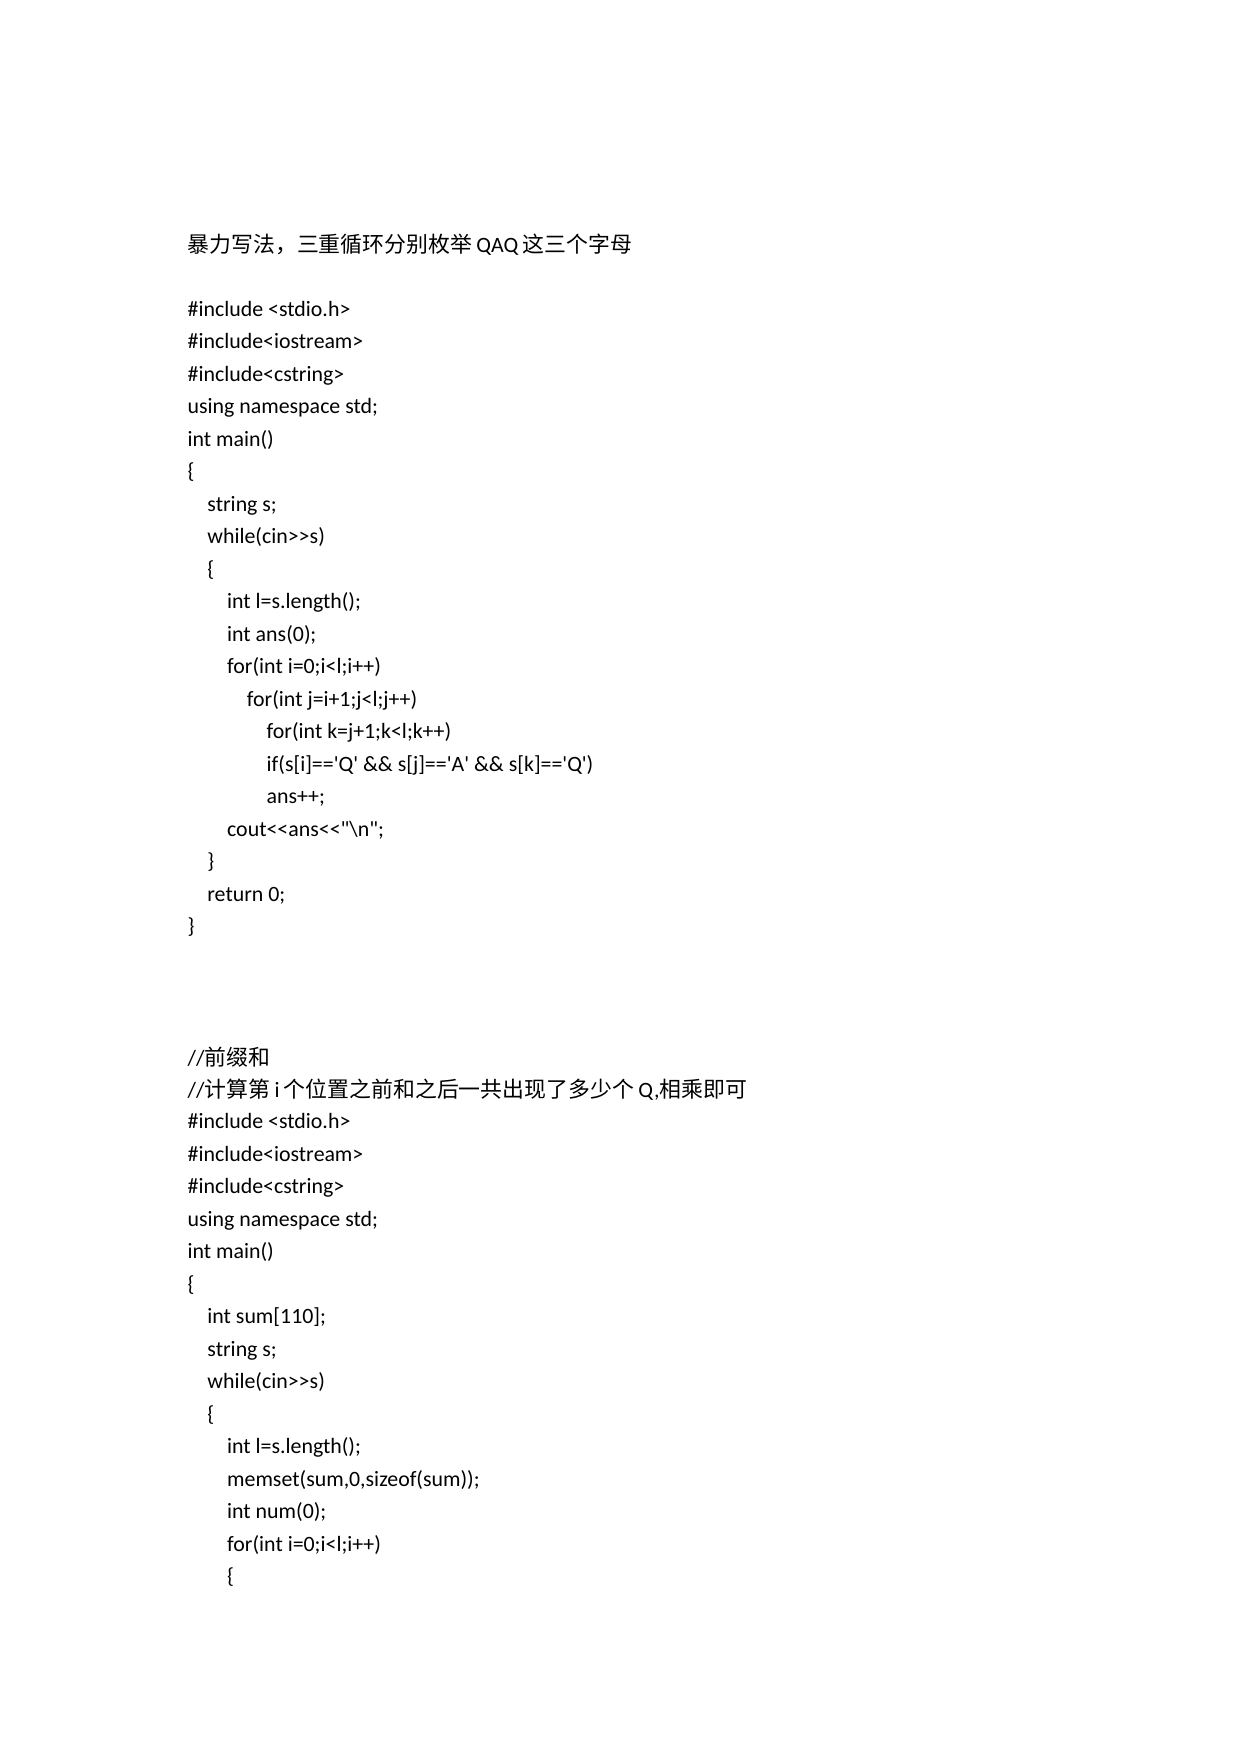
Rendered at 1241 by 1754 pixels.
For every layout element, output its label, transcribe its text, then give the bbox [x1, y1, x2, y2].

text memset(sum,0,sizeof(sum)); [187, 1462, 1053, 1494]
text { [187, 454, 1053, 487]
text //前缀和 [187, 1039, 1053, 1072]
text ans++; [187, 779, 1053, 812]
text } [187, 909, 1053, 942]
text #include <stdio.h> [187, 1104, 1053, 1137]
text #include<cstring> [187, 1169, 1053, 1202]
text int ans(0); [187, 617, 1053, 649]
text using namespace std; [187, 389, 1053, 422]
text #include <stdio.h> [187, 292, 1053, 324]
text for(int j=i+1;j<l;j++) [187, 682, 1053, 714]
text { [187, 552, 1053, 584]
text using namespace std; [187, 1202, 1053, 1234]
text string s; [187, 487, 1053, 519]
text int num(0); [187, 1494, 1053, 1527]
text string s; [187, 1332, 1053, 1364]
text #include<iostream> [187, 324, 1053, 357]
text for(int k=j+1;k<l;k++) [187, 714, 1053, 747]
text #include<iostream> [187, 1137, 1053, 1169]
text { [187, 1397, 1053, 1429]
text int main() [187, 422, 1053, 454]
text return 0; [187, 877, 1053, 909]
text { [187, 1267, 1053, 1299]
text } [187, 844, 1053, 877]
text while(cin>>s) [187, 1364, 1053, 1397]
text 暴力写法，三重循环分别枚举QAQ这三个字母 [187, 227, 1053, 259]
text for(int i=0;i<l;i++) [187, 1527, 1053, 1559]
text if(s[i]=='Q' && s[j]=='A' && s[k]=='Q') [187, 747, 1053, 779]
text cout<<ans<<"\n"; [187, 812, 1053, 844]
text int l=s.length(); [187, 1429, 1053, 1462]
text { [187, 1559, 1053, 1592]
text int l=s.length(); [187, 584, 1053, 617]
text while(cin>>s) [187, 519, 1053, 552]
text int main() [187, 1234, 1053, 1267]
text int sum[110]; [187, 1299, 1053, 1332]
text #include<cstring> [187, 357, 1053, 389]
text //计算第i个位置之前和之后一共出现了多少个Q,相乘即可 [187, 1072, 1053, 1104]
text for(int i=0;i<l;i++) [187, 649, 1053, 682]
